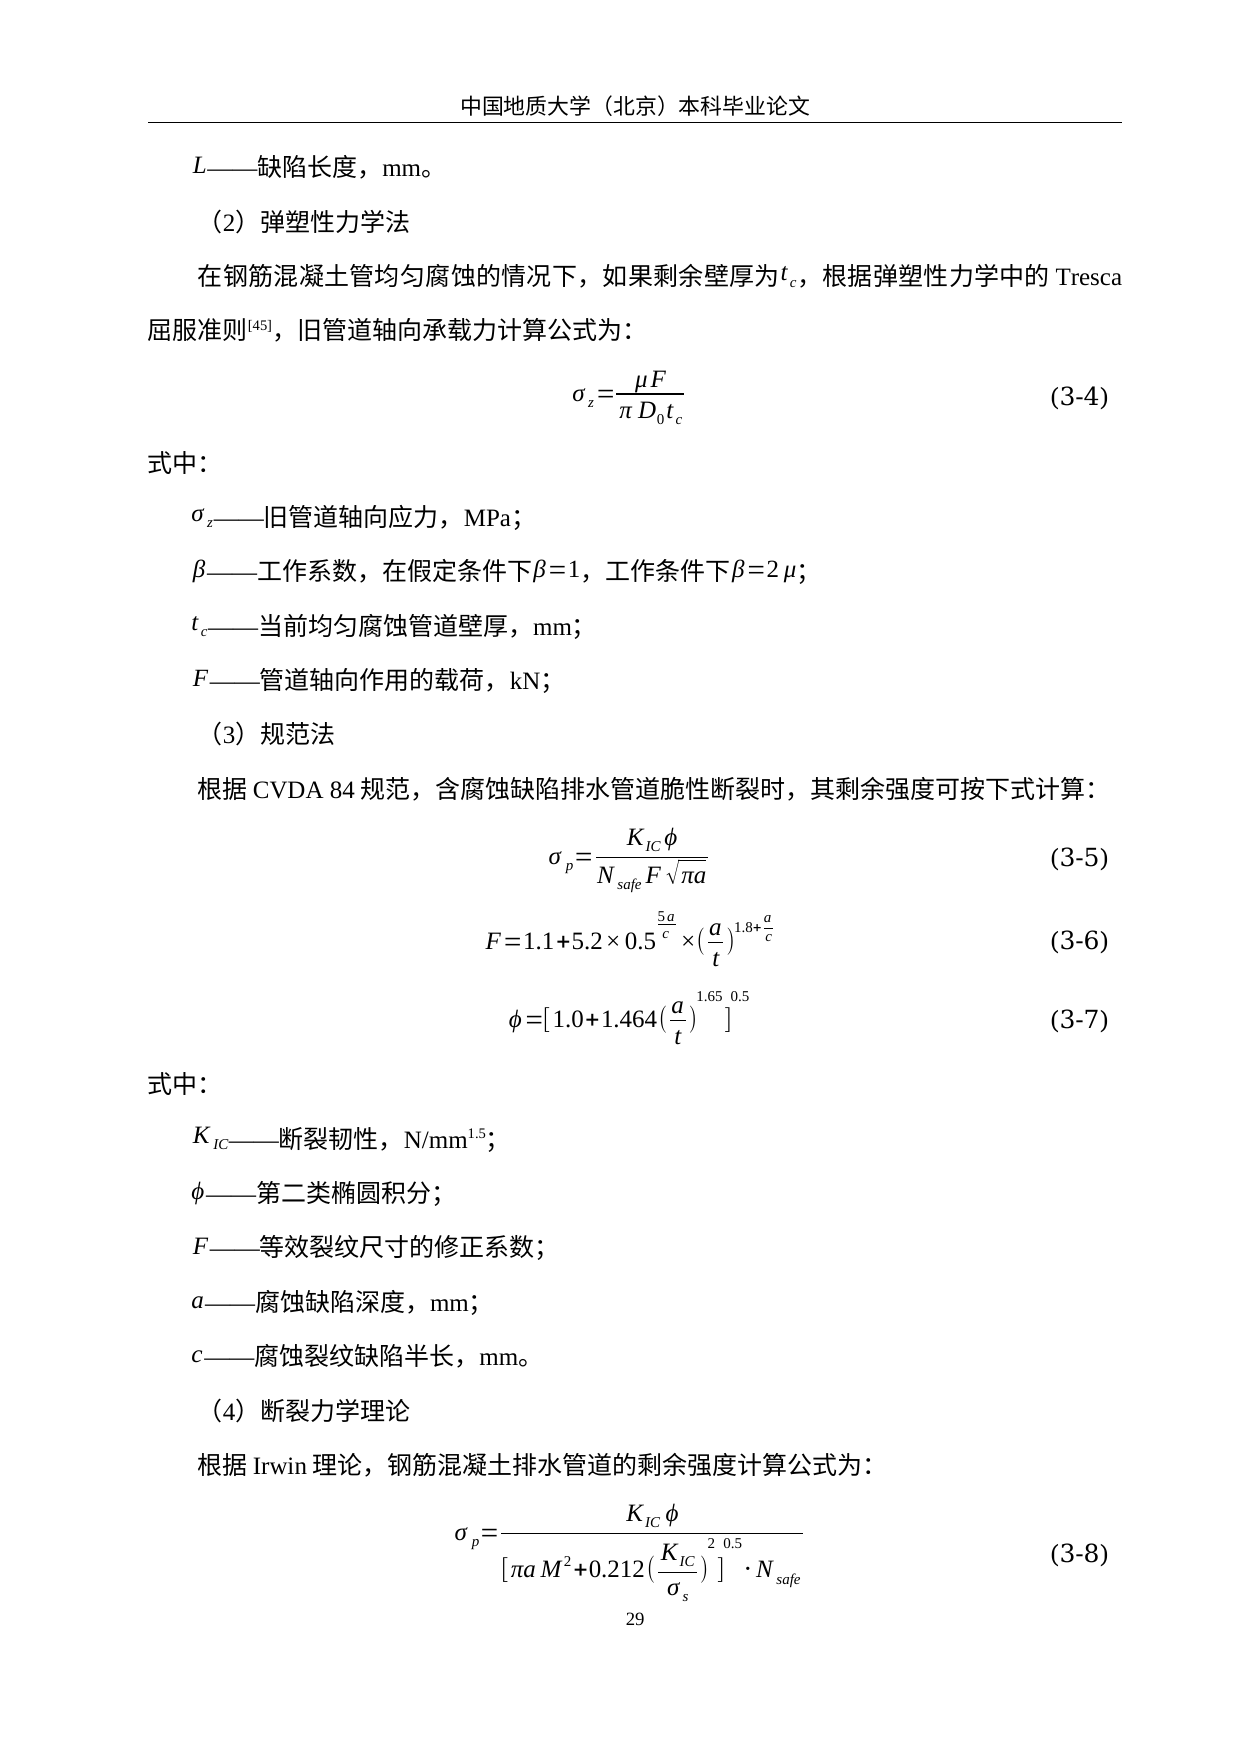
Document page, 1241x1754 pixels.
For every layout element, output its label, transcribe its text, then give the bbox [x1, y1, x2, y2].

text ——工作系数，在假定条件下，工作条件下； [148, 552, 1122, 588]
text (3-4) [148, 365, 1122, 428]
text ——第二类椭圆积分； [148, 1173, 1122, 1210]
text ——管道轴向作用的载荷，kN； [148, 661, 1122, 697]
text ——断裂韧性，N/mm1.5； [148, 1119, 1122, 1155]
text 式中： [148, 1065, 1122, 1101]
text 在钢筋混凝土管均匀腐蚀的情况下，如果剩余壁厚为，根据弹塑性力学中的Tresca屈服准则[45]，旧管道轴向承载力计算公式为： [148, 256, 1122, 347]
text ——腐蚀裂纹缺陷半长，mm。 [148, 1337, 1122, 1373]
text ——缺陷长度，mm。 [148, 148, 1122, 184]
text ——等效裂纹尺寸的修正系数； [148, 1228, 1122, 1264]
text 式中： [148, 443, 1122, 479]
text (3-8) [148, 1500, 1122, 1605]
text （3）规范法 [148, 715, 1122, 751]
text ——腐蚀缺陷深度，mm； [148, 1282, 1122, 1318]
text (3-5) [148, 824, 1122, 892]
text （4）断裂力学理论 [148, 1391, 1122, 1427]
text 根据CVDA 84规范，含腐蚀缺陷排水管道脆性断裂时，其剩余强度可按下式计算： [148, 769, 1122, 806]
text (3-7) [148, 987, 1122, 1050]
text ——旧管道轴向应力，MPa； [148, 497, 1122, 534]
text ——当前均匀腐蚀管道壁厚，mm； [148, 606, 1122, 642]
text (3-6) [148, 907, 1122, 972]
text （2）弹塑性力学法 [148, 202, 1122, 238]
text 根据Irwin理论，钢筋混凝土排水管道的剩余强度计算公式为： [148, 1445, 1122, 1482]
